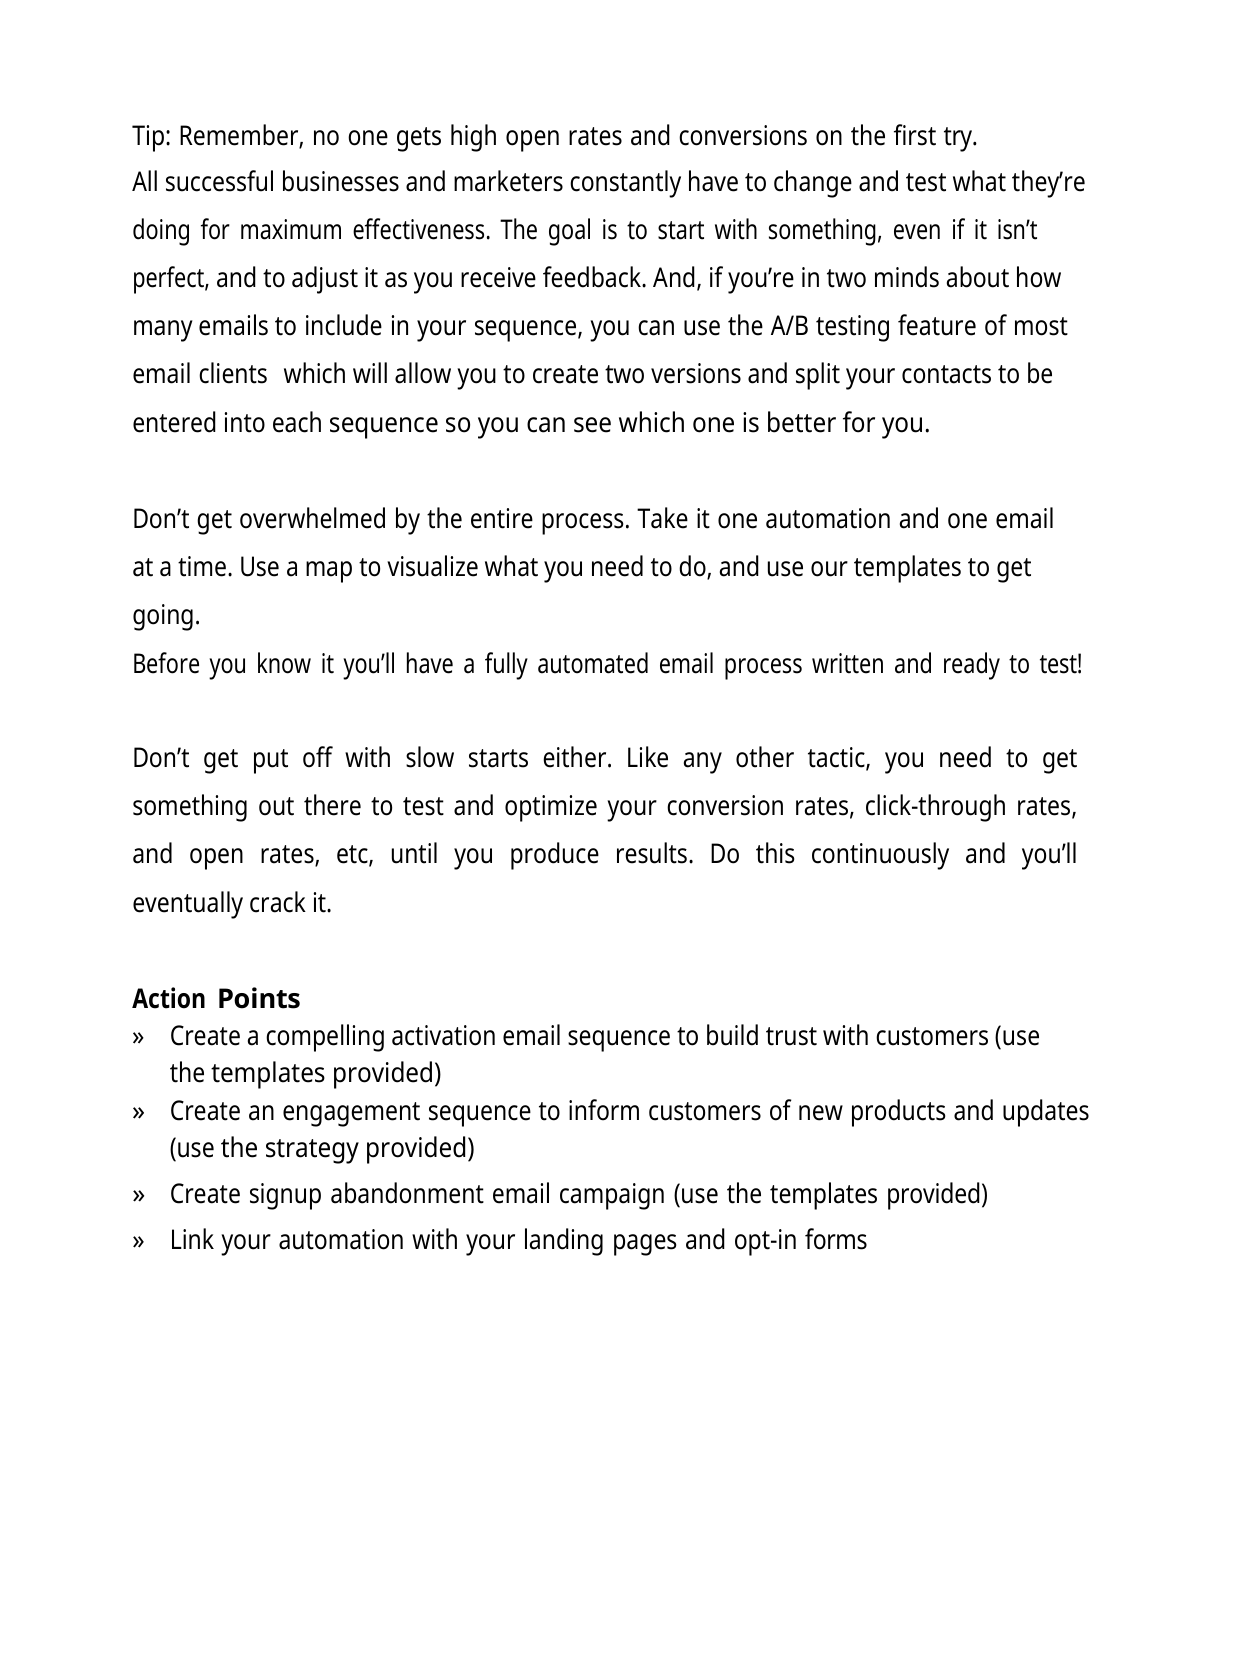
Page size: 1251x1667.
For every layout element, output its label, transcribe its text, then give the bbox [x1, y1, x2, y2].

text » Create an engagement sequence to inform customers of new products and updates (use the strategy provided) [132, 1091, 1101, 1165]
text Don’t get put off with slow starts either. Like any other tactic, you need to get something out there to test and optimize your conversion rates, click-through rates, and open rates, etc, until you produce results. Do this continuously and you’ll eventually crack it. [132, 738, 1079, 920]
text » Link your automation with your landing pages and opt-in forms [132, 1212, 1135, 1259]
subtitle Action Points [132, 979, 1135, 1016]
text Tip: Remember, no one gets high open rates and conversions on the first try. [132, 121, 1135, 152]
text All successful businesses and marketers constantly have to change and test what they’re doing for maximum effectiveness. The goal is to start with something, even if it isn’t perfect, and to adjust it as you receive feedback. And, if you’re in two minds about how many emails to include in your sequence, you can use the A/B testing feature of most email clients which will allow you to create two versions and split your contacts to be entered into each sequence so you can see which one is better for you. [132, 162, 1114, 440]
text » Create signup abandonment email campaign (use the templates provided) [132, 1166, 1135, 1212]
text Before you know it you’ll have a fully automated email process written and ready to test! [132, 644, 1135, 681]
text » Create a compelling activation email sequence to build trust with customers (use the templates provided) [132, 1017, 1075, 1090]
text Don’t get overwhelmed by the entire process. Take it one automation and one email at a time. Use a map to visualize what you need to do, and use our templates to get going. [132, 499, 1065, 633]
